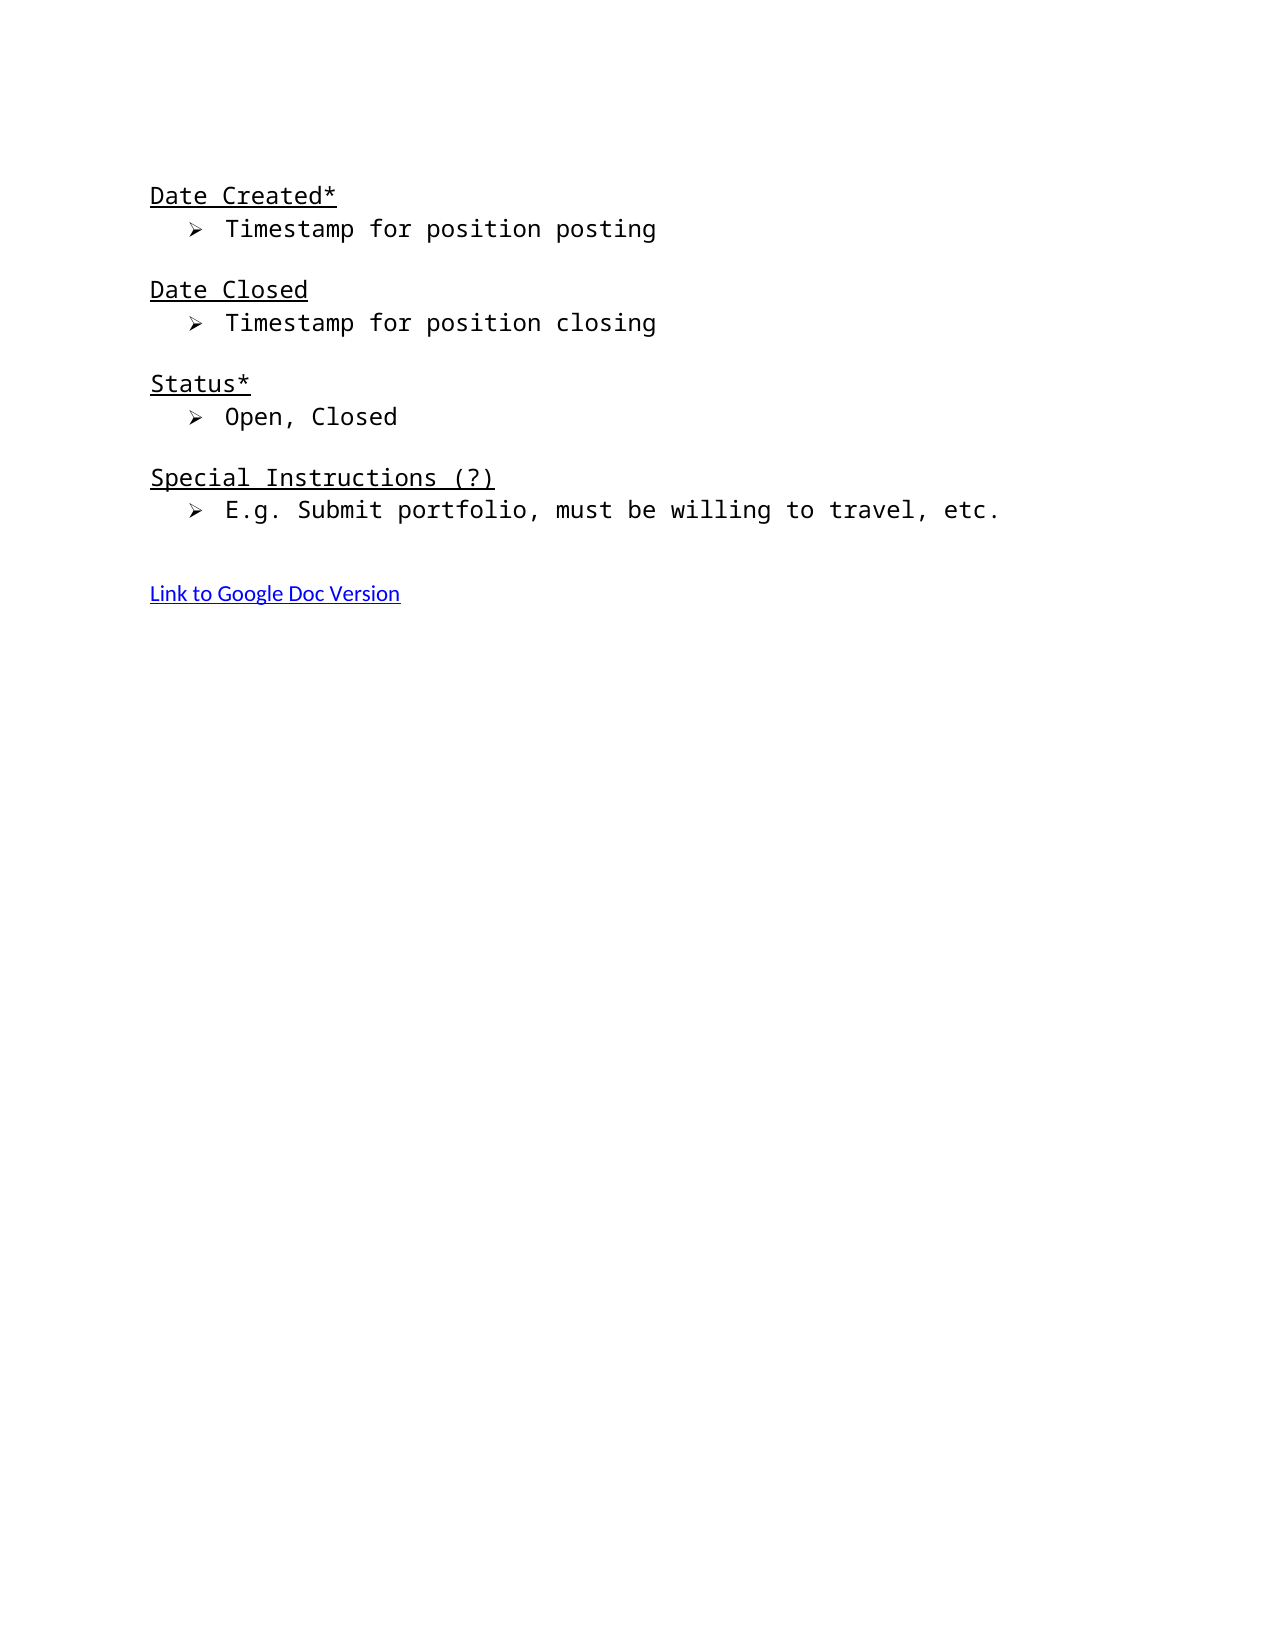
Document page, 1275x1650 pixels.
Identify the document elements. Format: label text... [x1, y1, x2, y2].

list Timestamp for position closing [187, 305, 1125, 338]
text Status* [150, 367, 1125, 399]
list Timestamp for position posting [187, 211, 1125, 244]
text Special Instructions (?) [150, 461, 1125, 493]
list Open, Closed [187, 399, 1125, 432]
list E.g. Submit portfolio, must be willing to travel, etc. [187, 493, 1125, 526]
text Date Closed [150, 273, 1125, 305]
text Link to Google Doc Version [150, 579, 1125, 607]
text Date Created* [150, 179, 1125, 211]
